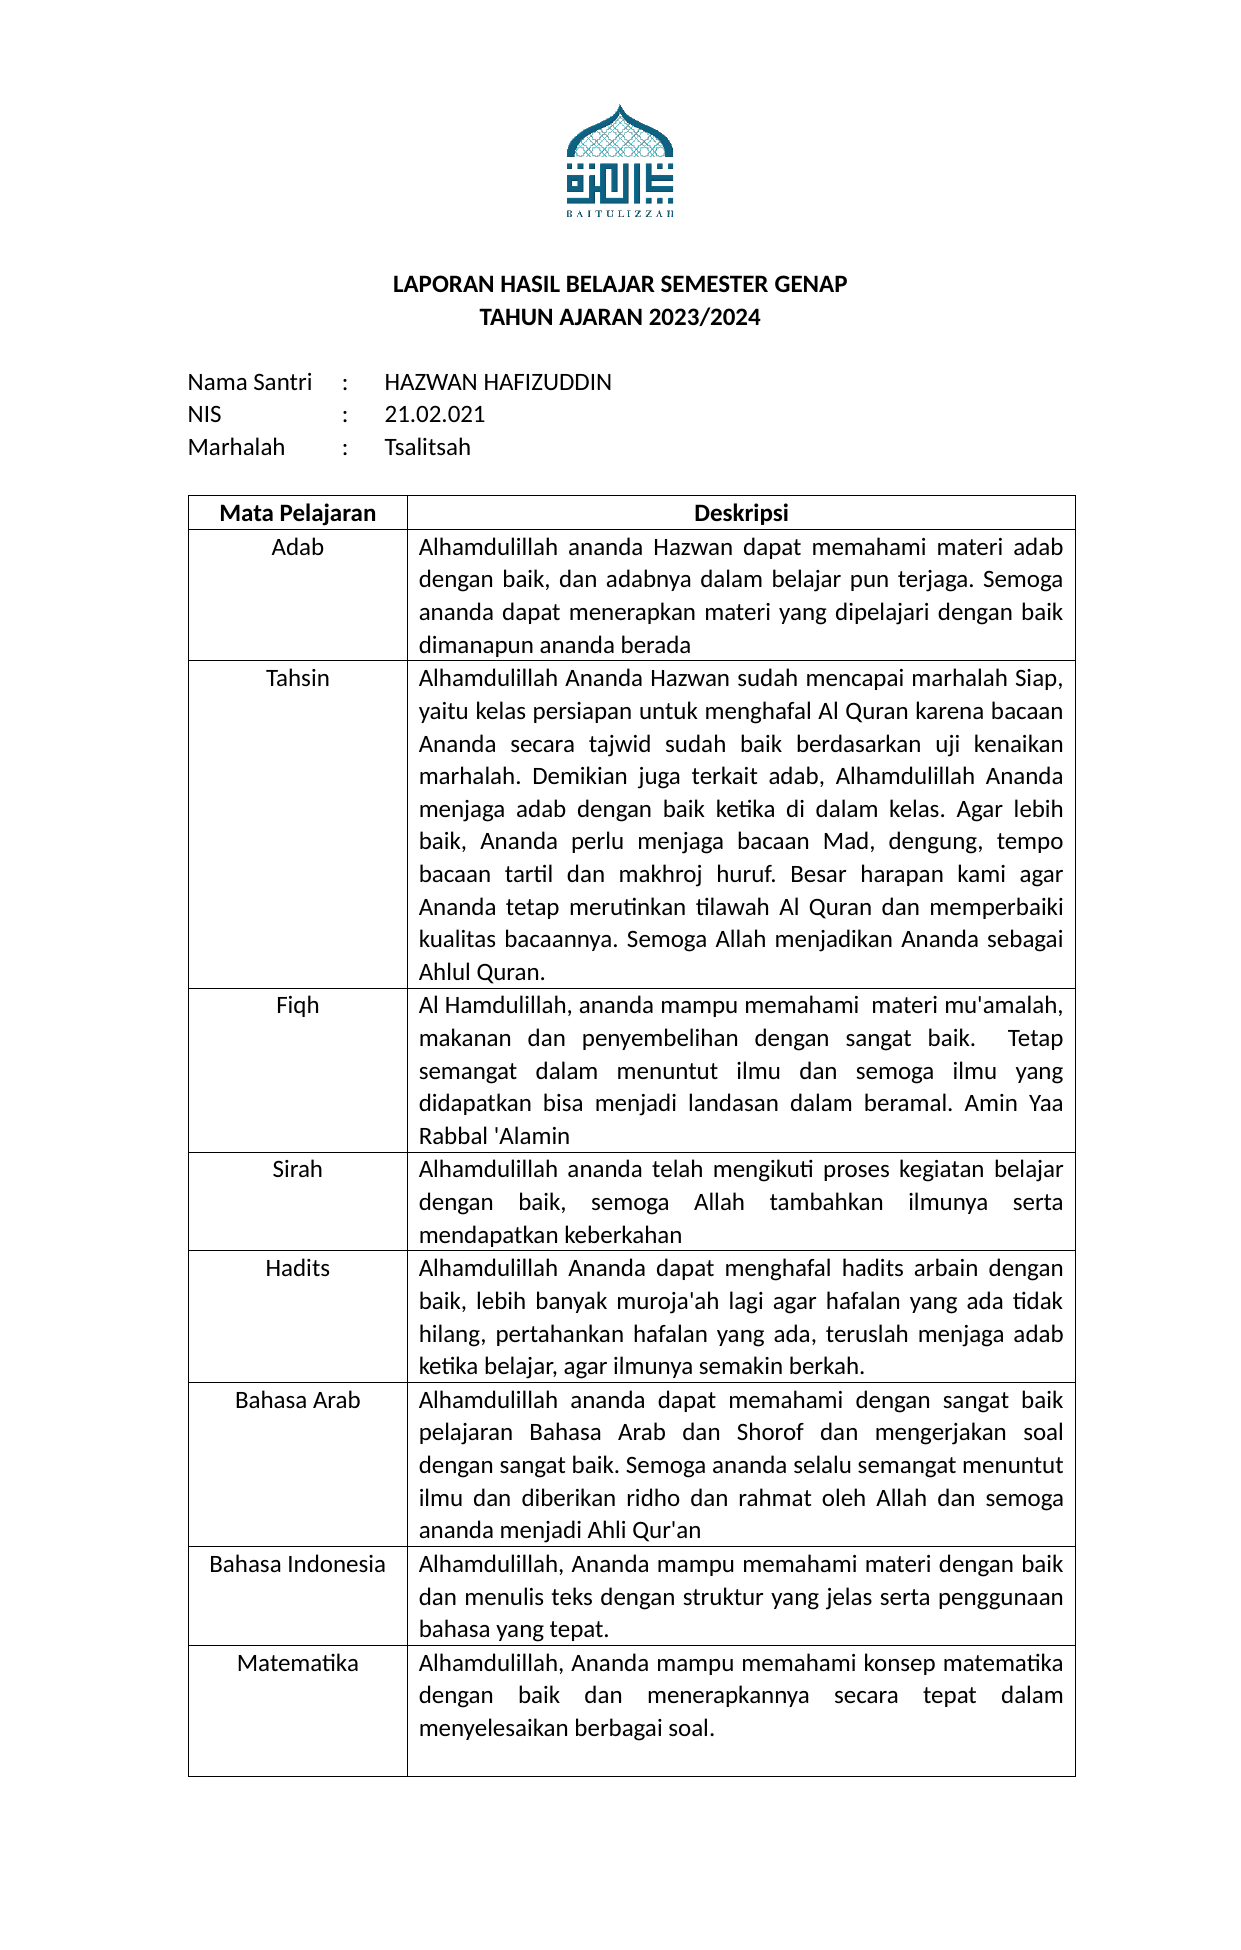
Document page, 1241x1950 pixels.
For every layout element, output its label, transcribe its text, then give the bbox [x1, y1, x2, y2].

table_cell Al Hamdulillah, ananda mampu memahami materi mu'amalah, makanan dan penyembelihan dengan sangat baik. Tetap semangat dalam menuntut ilmu dan semoga ilmu yang didapatkan bisa menjadi landasan dalam beramal. Amin Yaa Rabbal 'Alamin [408, 989, 1075, 1152]
table_header Mata Pelajaran [189, 496, 407, 529]
table_cell Alhamdulillah, Ananda mampu memahami materi dengan baik dan menulis teks dengan struktur yang jelas serta penggunaan bahasa yang tepat. [408, 1547, 1075, 1645]
table_cell Fiqh [189, 989, 407, 1152]
table_cell Bahasa Arab [189, 1383, 407, 1546]
table_cell Hadits [189, 1251, 407, 1382]
text NIS : 21.02.021 [187, 397, 1053, 430]
table_cell Alhamdulillah ananda Hazwan dapat memahami materi adab dengan baik, dan adabnya dalam belajar pun terjaga. Semoga ananda dapat menerapkan materi yang dipelajari dengan baik dimanapun ananda berada [408, 530, 1075, 660]
text Marhalah : Tsalitsah [187, 430, 1053, 463]
table_cell Matematika [189, 1646, 407, 1776]
table_cell Alhamdulillah, Ananda mampu memahami konsep matematika dengan baik dan menerapkannya secara tepat dalam menyelesaikan berbagai soal. [408, 1646, 1075, 1776]
table_cell Alhamdulillah Ananda dapat menghafal hadits arbain dengan baik, lebih banyak muroja'ah lagi agar hafalan yang ada tidak hilang, pertahankan hafalan yang ada, teruslah menjaga adab ketika belajar, agar ilmunya semakin berkah. [408, 1251, 1075, 1382]
table_cell Alhamdulillah ananda dapat memahami dengan sangat baik pelajaran Bahasa Arab dan Shorof dan mengerjakan soal dengan sangat baik. Semoga ananda selalu semangat menuntut ilmu dan diberikan ridho dan rahmat oleh Allah dan semoga ananda menjadi Ahli Qur'an [408, 1383, 1075, 1546]
text Nama Santri : HAZWAN HAFIZUDDIN [187, 365, 1053, 397]
table_cell Adab [189, 530, 407, 660]
table_header Deskripsi [408, 496, 1075, 529]
table_cell Alhamdulillah Ananda Hazwan sudah mencapai marhalah Siap, yaitu kelas persiapan untuk menghafal Al Quran karena bacaan Ananda secara tajwid sudah baik berdasarkan uji kenaikan marhalah. Demikian juga terkait adab, Alhamdulillah Ananda menjaga adab dengan baik ketika di dalam kelas. Agar lebih baik, Ananda perlu menjaga bacaan Mad, dengung, tempo bacaan tartil dan makhroj huruf. Besar harapan kami agar Ananda tetap merutinkan tilawah Al Quran dan memperbaiki kualitas bacaannya. Semoga Allah menjadikan Ananda sebagai Ahlul Quran. [408, 661, 1075, 987]
picture [567, 104, 674, 217]
table_cell Bahasa Indonesia [189, 1547, 407, 1645]
table_cell Tahsin [189, 661, 407, 987]
text TAHUN AJARAN 2023/2024 [187, 300, 1053, 332]
table_cell Alhamdulillah ananda telah mengikuti proses kegiatan belajar dengan baik, semoga Allah tambahkan ilmunya serta mendapatkan keberkahan [408, 1153, 1075, 1250]
table_cell Sirah [189, 1153, 407, 1250]
text LAPORAN HASIL BELAJAR SEMESTER GENAP [187, 267, 1053, 300]
